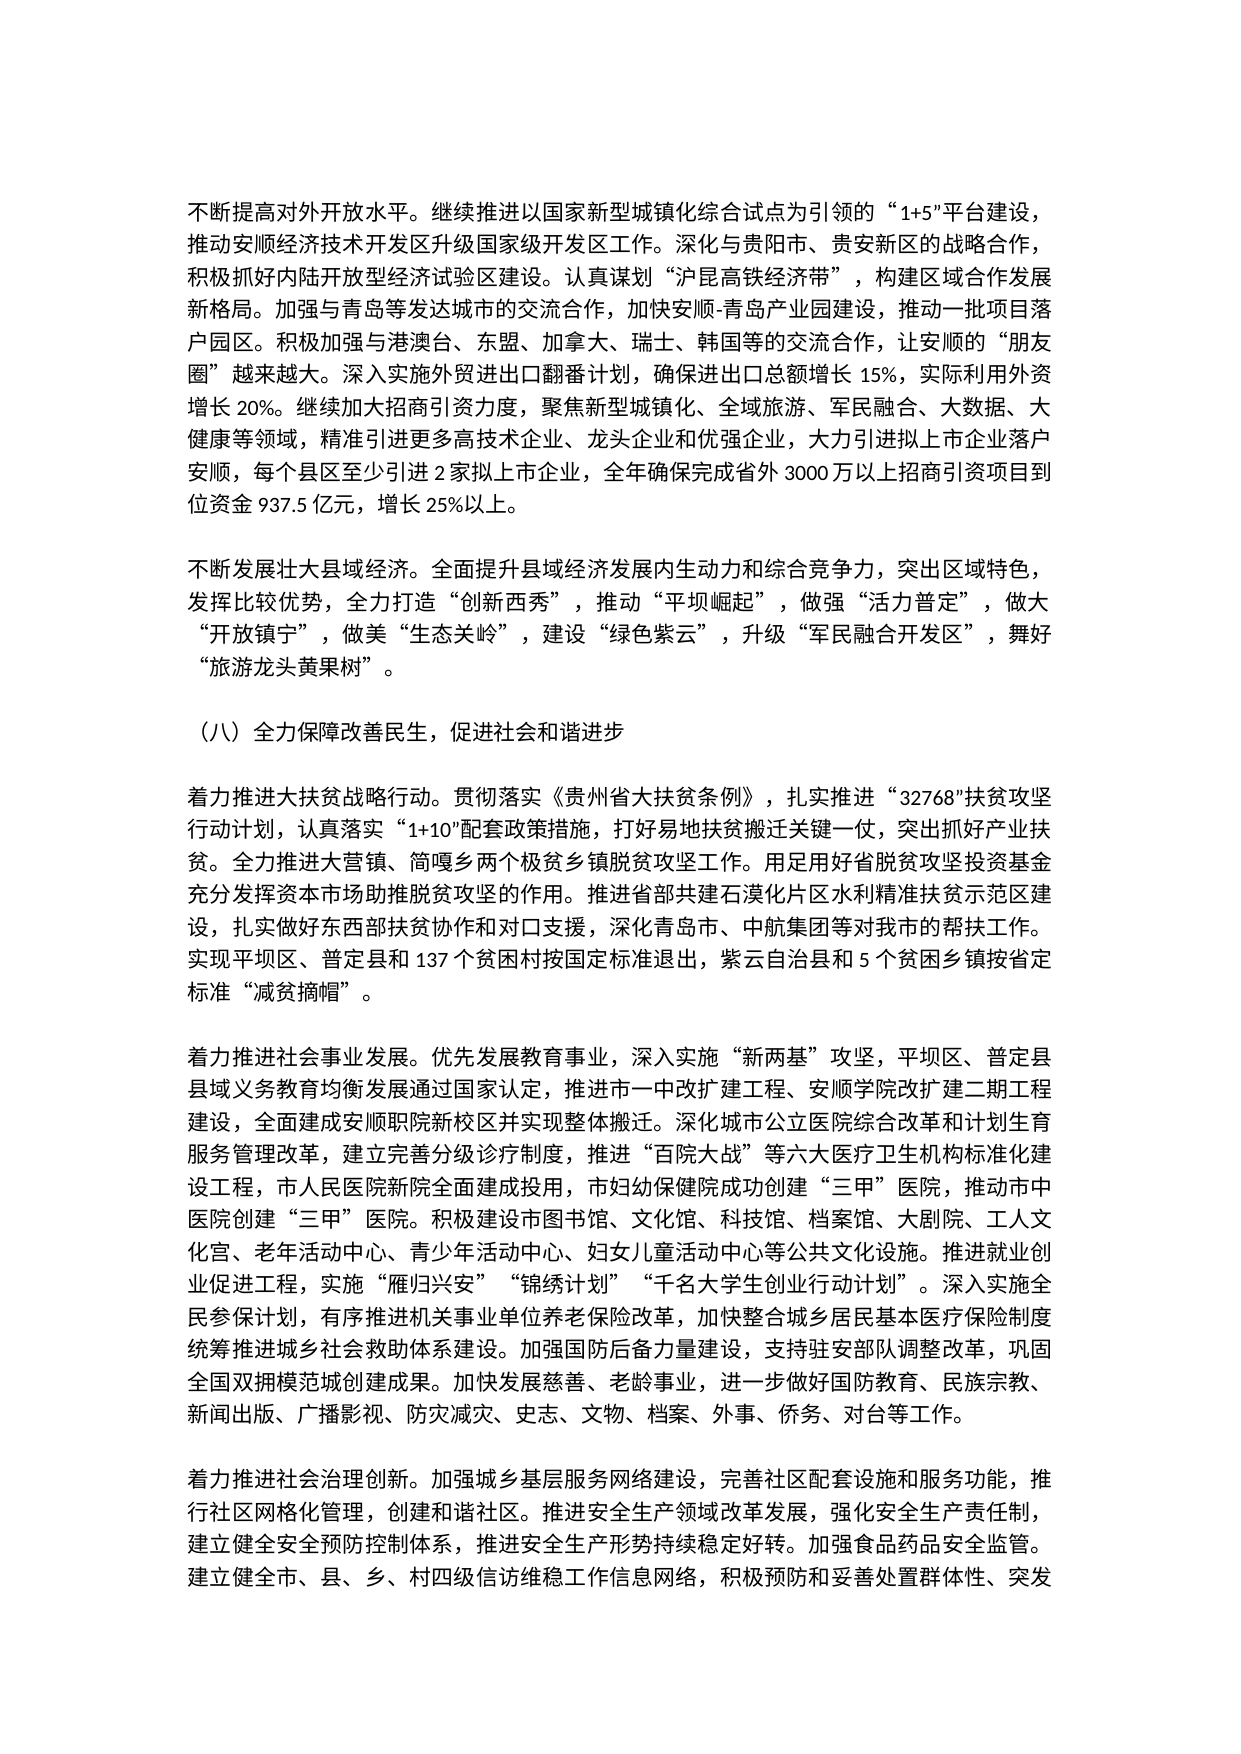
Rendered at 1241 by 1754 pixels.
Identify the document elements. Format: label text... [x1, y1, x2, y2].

text 着力推进大扶贫战略行动。贯彻落实《贵州省大扶贫条例》，扎实推进“32768”扶贫攻坚行动计划，认真落实“1+10”配套政策措施，打好易地扶贫搬迁关键一仗，突出抓好产业扶贫。全力推进大营镇、简嘎乡两个极贫乡镇脱贫攻坚工作。用足用好省脱贫攻坚投资基金，充分发挥资本市场助推脱贫攻坚的作用。推进省部共建石漠化片区水利精准扶贫示范区建设，扎实做好东西部扶贫协作和对口支援，深化青岛市、中航集团等对我市的帮扶工作。实现平坝区、普定县和137个贫困村按国定标准退出，紫云自治县和5个贫困乡镇按省定标准“减贫摘帽”。 [187, 779, 1053, 1007]
text 不断提高对外开放水平。继续推进以国家新型城镇化综合试点为引领的“1+5”平台建设，推动安顺经济技术开发区升级国家级开发区工作。深化与贵阳市、贵安新区的战略合作，积极抓好内陆开放型经济试验区建设。认真谋划“沪昆高铁经济带”，构建区域合作发展新格局。加强与青岛等发达城市的交流合作，加快安顺-青岛产业园建设，推动一批项目落户园区。积极加强与港澳台、东盟、加拿大、瑞士、韩国等的交流合作，让安顺的“朋友圈”越来越大。深入实施外贸进出口翻番计划，确保进出口总额增长15%，实际利用外资增长20%。继续加大招商引资力度，聚焦新型城镇化、全域旅游、军民融合、大数据、大健康等领域，精准引进更多高技术企业、龙头企业和优强企业，大力引进拟上市企业落户安顺，每个县区至少引进2家拟上市企业，全年确保完成省外3000万以上招商引资项目到位资金937.5亿元，增长25%以上。 [187, 194, 1053, 519]
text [187, 1462, 1053, 1592]
text （八）全力保障改善民生，促进社会和谐进步 [187, 714, 1053, 747]
text 不断发展壮大县域经济。全面提升县域经济发展内生动力和综合竞争力，突出区域特色，发挥比较优势，全力打造“创新西秀”，推动“平坝崛起”，做强“活力普定”，做大“开放镇宁”，做美“生态关岭”，建设“绿色紫云”，升级“军民融合开发区”，舞好“旅游龙头黄果树”。 [187, 552, 1053, 682]
text 着力推进社会事业发展。优先发展教育事业，深入实施“新两基”攻坚，平坝区、普定县县域义务教育均衡发展通过国家认定，推进市一中改扩建工程、安顺学院改扩建二期工程建设，全面建成安顺职院新校区并实现整体搬迁。深化城市公立医院综合改革和计划生育服务管理改革，建立完善分级诊疗制度，推进“百院大战”等六大医疗卫生机构标准化建设工程，市人民医院新院全面建成投用，市妇幼保健院成功创建“三甲”医院，推动市中医院创建“三甲”医院。积极建设市图书馆、文化馆、科技馆、档案馆、大剧院、工人文化宫、老年活动中心、青少年活动中心、妇女儿童活动中心等公共文化设施。推进就业创业促进工程，实施“雁归兴安”“锦绣计划”“千名大学生创业行动计划”。深入实施全民参保计划，有序推进机关事业单位养老保险改革，加快整合城乡居民基本医疗保险制度。统筹推进城乡社会救助体系建设。加强国防后备力量建设，支持驻安部队调整改革，巩固全国双拥模范城创建成果。加快发展慈善、老龄事业，进一步做好国防教育、民族宗教、新闻出版、广播影视、防灾减灾、史志、文物、档案、外事、侨务、对台等工作。 [187, 1039, 1053, 1429]
